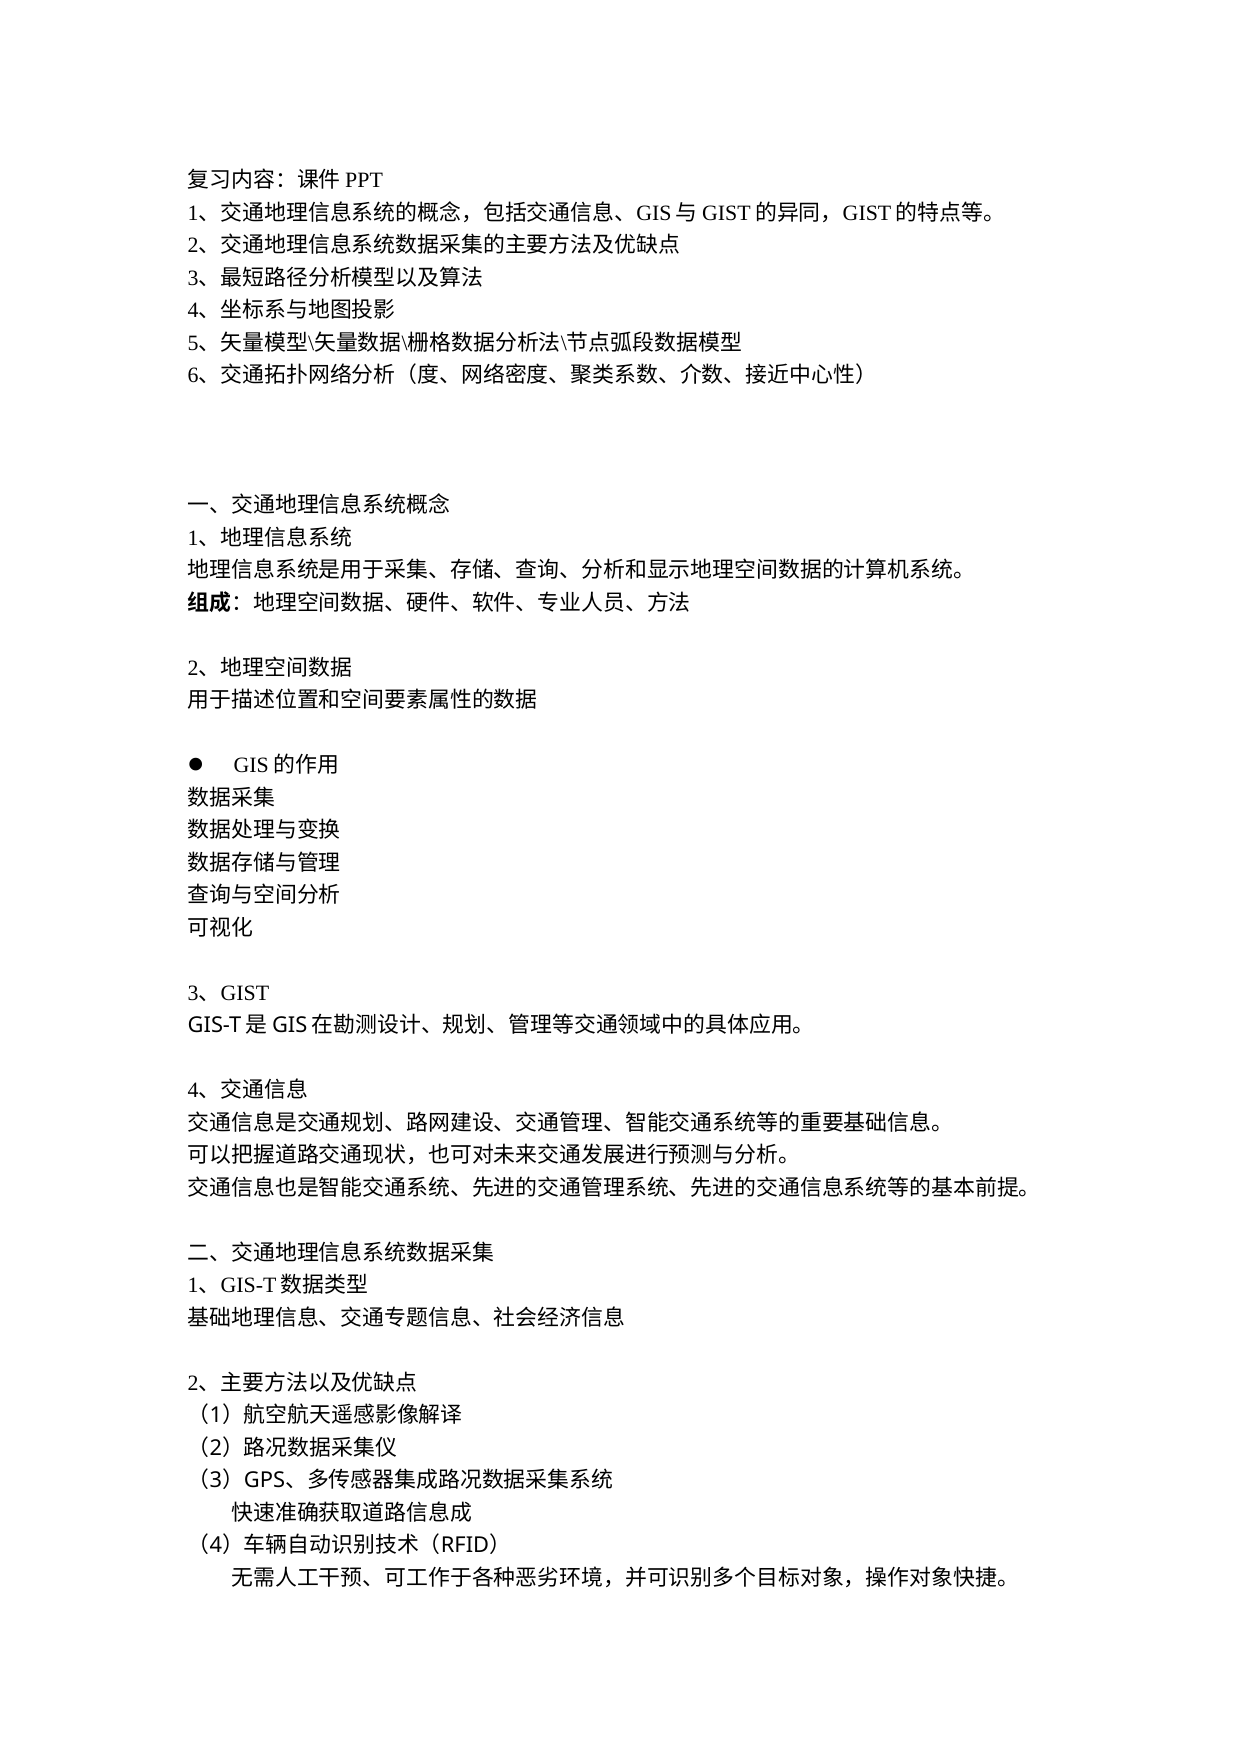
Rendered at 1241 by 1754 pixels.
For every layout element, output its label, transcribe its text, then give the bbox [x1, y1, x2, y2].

text 6、交通拓扑网络分析（度、网络密度、聚类系数、介数、接近中心性） [187, 357, 1053, 389]
text 数据存储与管理 [187, 844, 1053, 877]
text （4）车辆自动识别技术（RFID） [187, 1527, 1053, 1559]
text 3、最短路径分析模型以及算法 [187, 259, 1053, 292]
text 5、矢量模型\矢量数据\栅格数据分析法\节点弧段数据模型 [187, 324, 1053, 357]
text 无需人工干预、可工作于各种恶劣环境，并可识别多个目标对象，操作对象快捷。 [187, 1559, 1053, 1592]
text 二、交通地理信息系统数据采集 [187, 1234, 1053, 1267]
text 2、交通地理信息系统数据采集的主要方法及优缺点 [187, 227, 1053, 259]
text （1）航空航天遥感影像解译 [187, 1397, 1053, 1429]
text 2、主要方法以及优缺点 [187, 1364, 1053, 1397]
text 1、地理信息系统 [187, 519, 1053, 552]
text 用于描述位置和空间要素属性的数据 [187, 682, 1053, 714]
text 数据处理与变换 [187, 812, 1053, 844]
text 1、交通地理信息系统的概念，包括交通信息、GIS与GIST的异同，GIST的特点等。 [187, 194, 1053, 227]
text 地理信息系统是用于采集、存储、查询、分析和显示地理空间数据的计算机系统。 [187, 552, 1053, 584]
list GIS的作用 [187, 747, 1053, 779]
text 数据采集 [187, 779, 1053, 812]
text （3）GPS、多传感器集成路况数据采集系统 [187, 1462, 1053, 1494]
text GIS-T是GIS在勘测设计、规划、管理等交通领域中的具体应用。 [187, 1007, 1053, 1039]
text 可视化 [187, 909, 1053, 942]
text 一、交通地理信息系统概念 [187, 487, 1053, 519]
text 交通信息是交通规划、路网建设、交通管理、智能交通系统等的重要基础信息。 [187, 1104, 1053, 1137]
text 查询与空间分析 [187, 877, 1053, 909]
text 可以把握道路交通现状，也可对未来交通发展进行预测与分析。 [187, 1137, 1053, 1169]
text 1、GIS-T数据类型 [187, 1267, 1053, 1299]
text 2、地理空间数据 [187, 649, 1053, 682]
text 3、GIST [187, 974, 1053, 1007]
text （2）路况数据采集仪 [187, 1429, 1053, 1462]
text 4、坐标系与地图投影 [187, 292, 1053, 324]
text 组成：地理空间数据、硬件、软件、专业人员、方法 [187, 584, 1053, 617]
text 交通信息也是智能交通系统、先进的交通管理系统、先进的交通信息系统等的基本前提。 [187, 1169, 1053, 1202]
text 快速准确获取道路信息成 [187, 1494, 1053, 1527]
text 4、交通信息 [187, 1072, 1053, 1104]
text 复习内容：课件PPT [187, 162, 1053, 194]
text 基础地理信息、交通专题信息、社会经济信息 [187, 1299, 1053, 1332]
